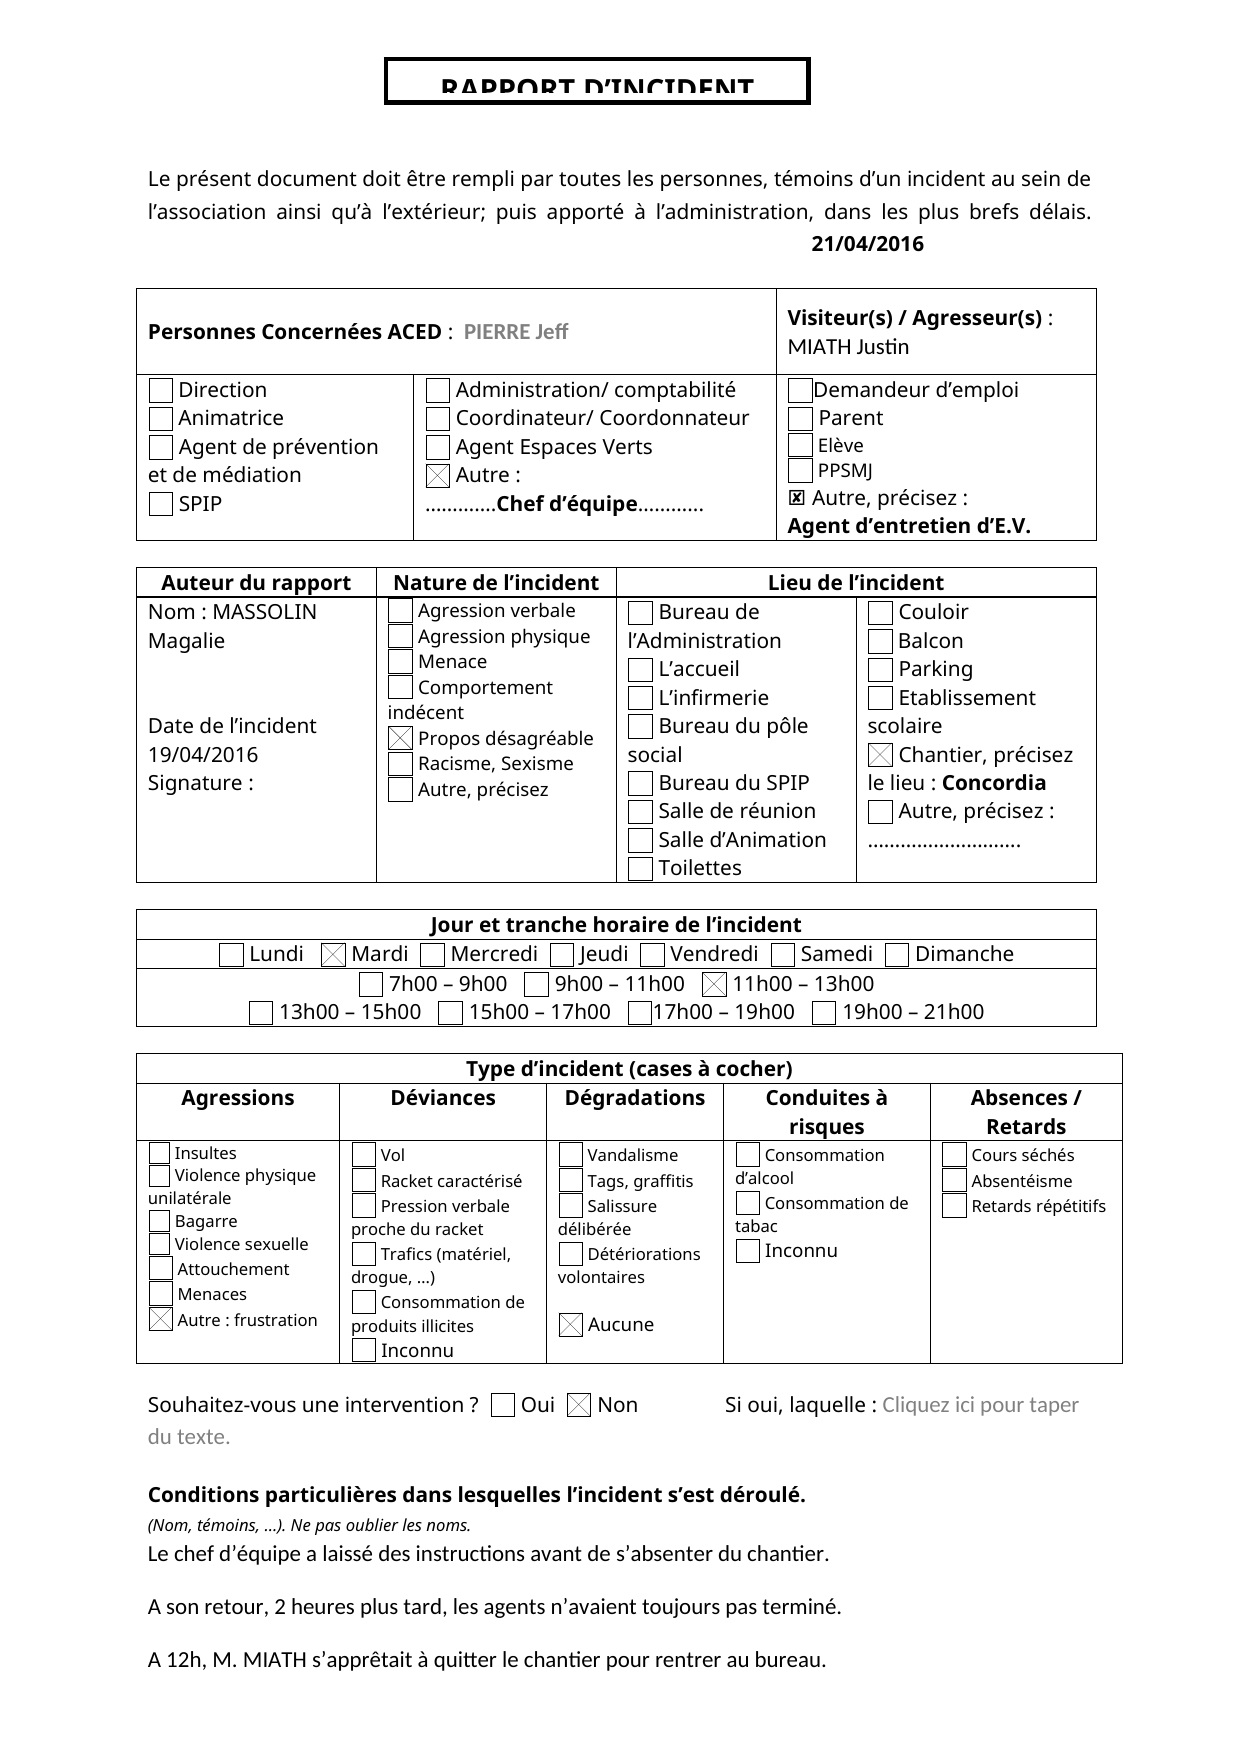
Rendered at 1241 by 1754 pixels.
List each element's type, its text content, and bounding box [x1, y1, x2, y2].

table_cell Conduites à risques [724, 1084, 930, 1140]
table_cell Demandeur d’emploi Parent Elève PPSMJ Autre, précisez : Agent d’entretien d’E.V. [777, 375, 1096, 540]
table_cell Agression verbale Agression physique Menace Comportement indécent Propos désagréable Racisme, Sexisme Autre, précisez [377, 598, 616, 882]
table_header Personnes Concernées ACED : [137, 289, 776, 374]
table_header Type d’incident (cases à cocher) [137, 1054, 1122, 1082]
table_cell Couloir Balcon Parking Etablissement scolaire Chantier, précisez le lieu : Concordia Autre, précisez : ………………………. [857, 598, 1096, 882]
text (Nom, témoins, …). Ne pas oublier les noms. [148, 1513, 1093, 1536]
table_header Auteur du rapport [137, 568, 376, 596]
table_cell Agressions [137, 1084, 339, 1140]
table_cell Déviances [340, 1084, 546, 1140]
table_cell Consommation d’alcool Consommation de tabac Inconnu [724, 1141, 930, 1363]
table_cell Vol Racket caractérisé Pression verbale proche du racket Trafics (matériel, drogue, …) Consommation de produits illicites Inconnu [340, 1141, 546, 1363]
text Conditions particulières dans lesquelles l’incident s’est déroulé. [148, 1481, 1093, 1509]
table_header Jour et tranche horaire de l’incident [137, 910, 1096, 938]
text Souhaitez-vous une intervention ? Oui Non Si oui, laquelle : [148, 1390, 1093, 1450]
text Le présent document doit être rempli par toutes les personnes, témoins d’un incident au sein de l’association ainsi qu’à l’extérieur; puis apporté à l’administration, dans les plus brefs délais. [148, 164, 1093, 258]
table_cell Administration/ comptabilité Coordinateur/ Coordonnateur Agent Espaces Verts Autre : ………….Chef d’équipe………... [414, 375, 776, 540]
table_cell Nom : Date de l’incident Signature : [137, 598, 376, 882]
table_header Visiteur(s) / Agresseur(s) : [777, 289, 1096, 374]
table_cell Lundi Mardi Mercredi Jeudi Vendredi Samedi Dimanche [137, 940, 1096, 968]
table_cell Vandalisme Tags, graffitis Salissure délibérée Détériorations volontaires Aucune [547, 1141, 723, 1363]
table_cell Cours séchés Absentéisme Retards répétitifs [931, 1141, 1122, 1363]
table_header Nature de l’incident [377, 568, 616, 596]
table_cell Absences / Retards [931, 1084, 1122, 1140]
table_cell Dégradations [547, 1084, 723, 1140]
table_cell Bureau de l’Administration L’accueil L’infirmerie Bureau du pôle social Bureau du SPIP Salle de réunion Salle d’Animation Toilettes [617, 598, 856, 882]
table_header Lieu de l’incident [617, 568, 1096, 596]
table_cell Insultes Violence physique unilatérale Bagarre Violence sexuelle Attouchement Menaces Autre : frustration [137, 1141, 339, 1363]
table_cell Direction Animatrice Agent de prévention et de médiation SPIP [137, 375, 413, 540]
table_cell 7h00 – 9h00 9h00 – 11h00 11h00 – 13h00 13h00 – 15h00 15h00 – 17h00 17h00 – 19h00 19h00 – 21h00 [137, 969, 1096, 1026]
